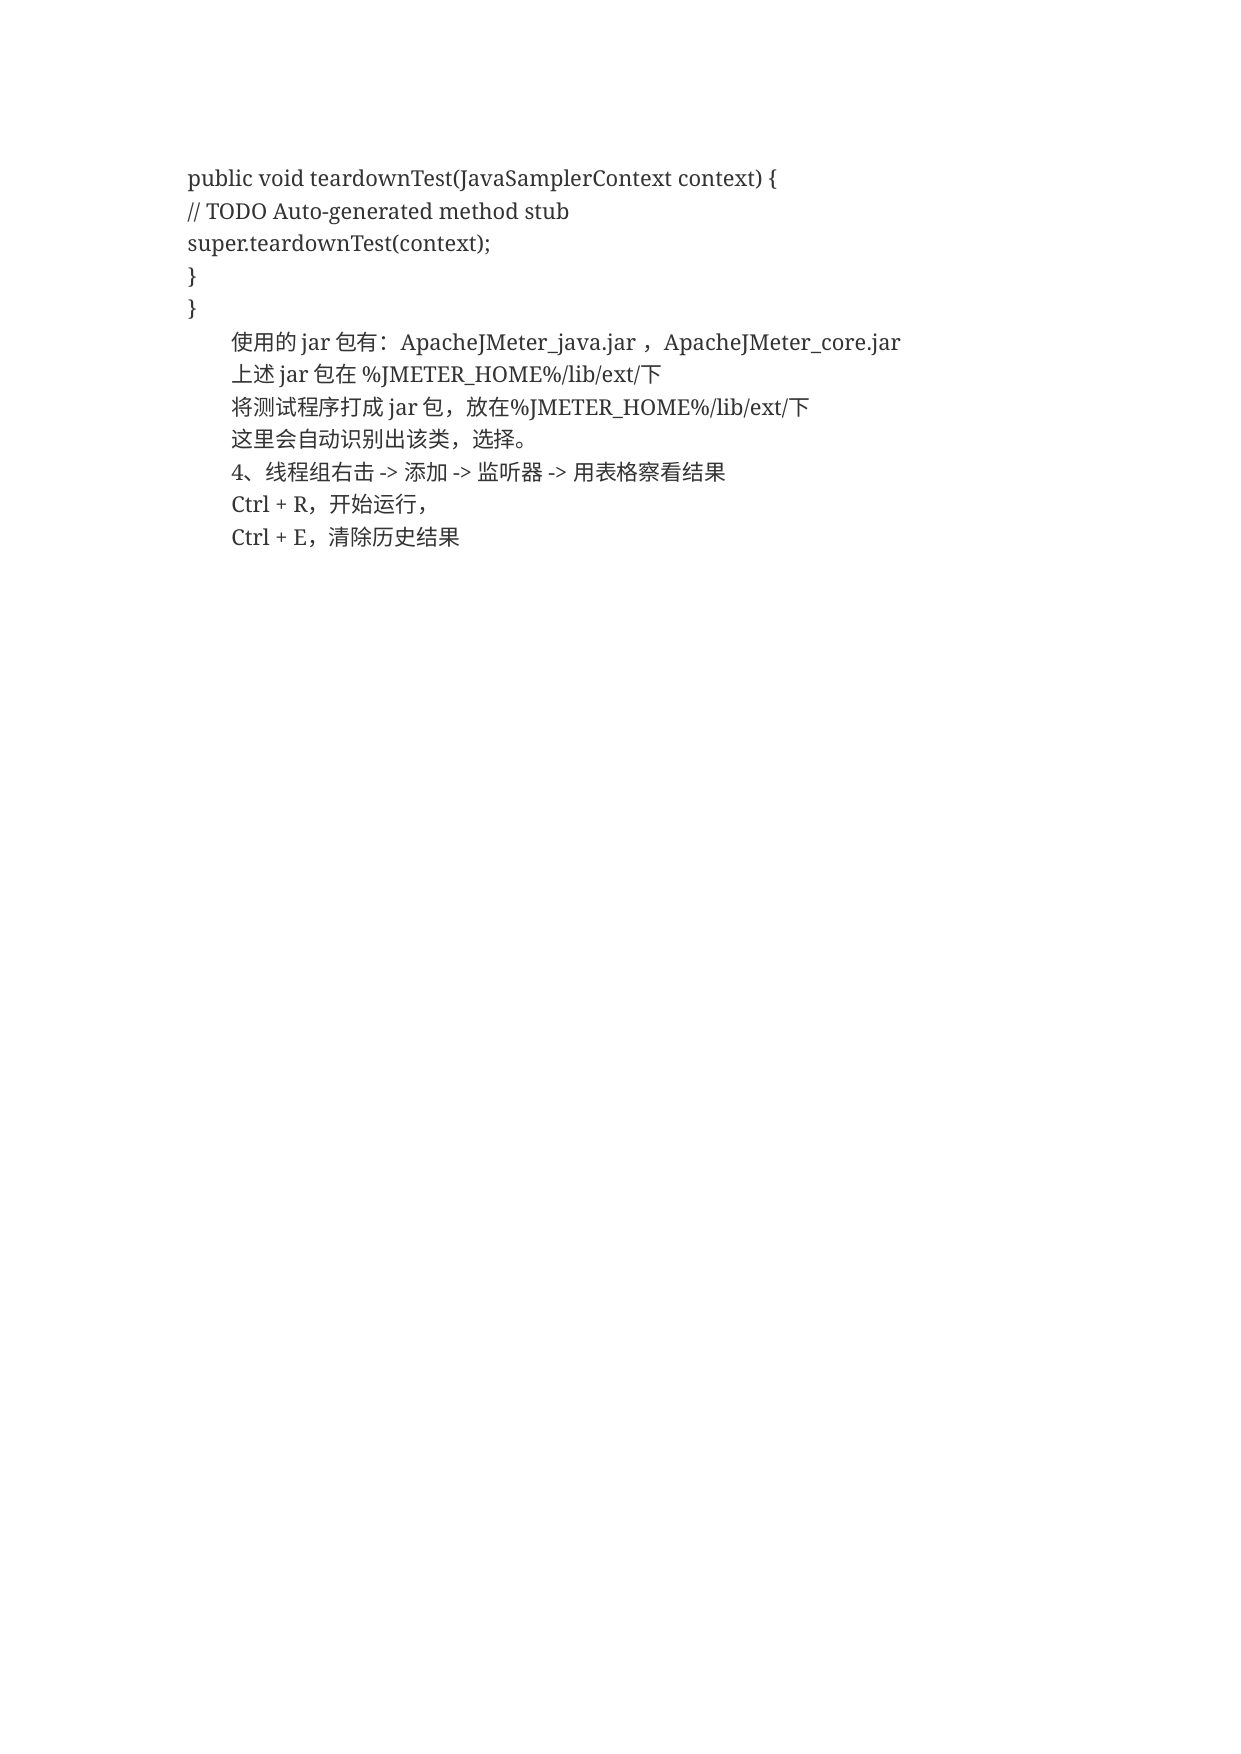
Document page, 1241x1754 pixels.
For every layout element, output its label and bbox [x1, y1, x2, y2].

text [187, 162, 1053, 552]
